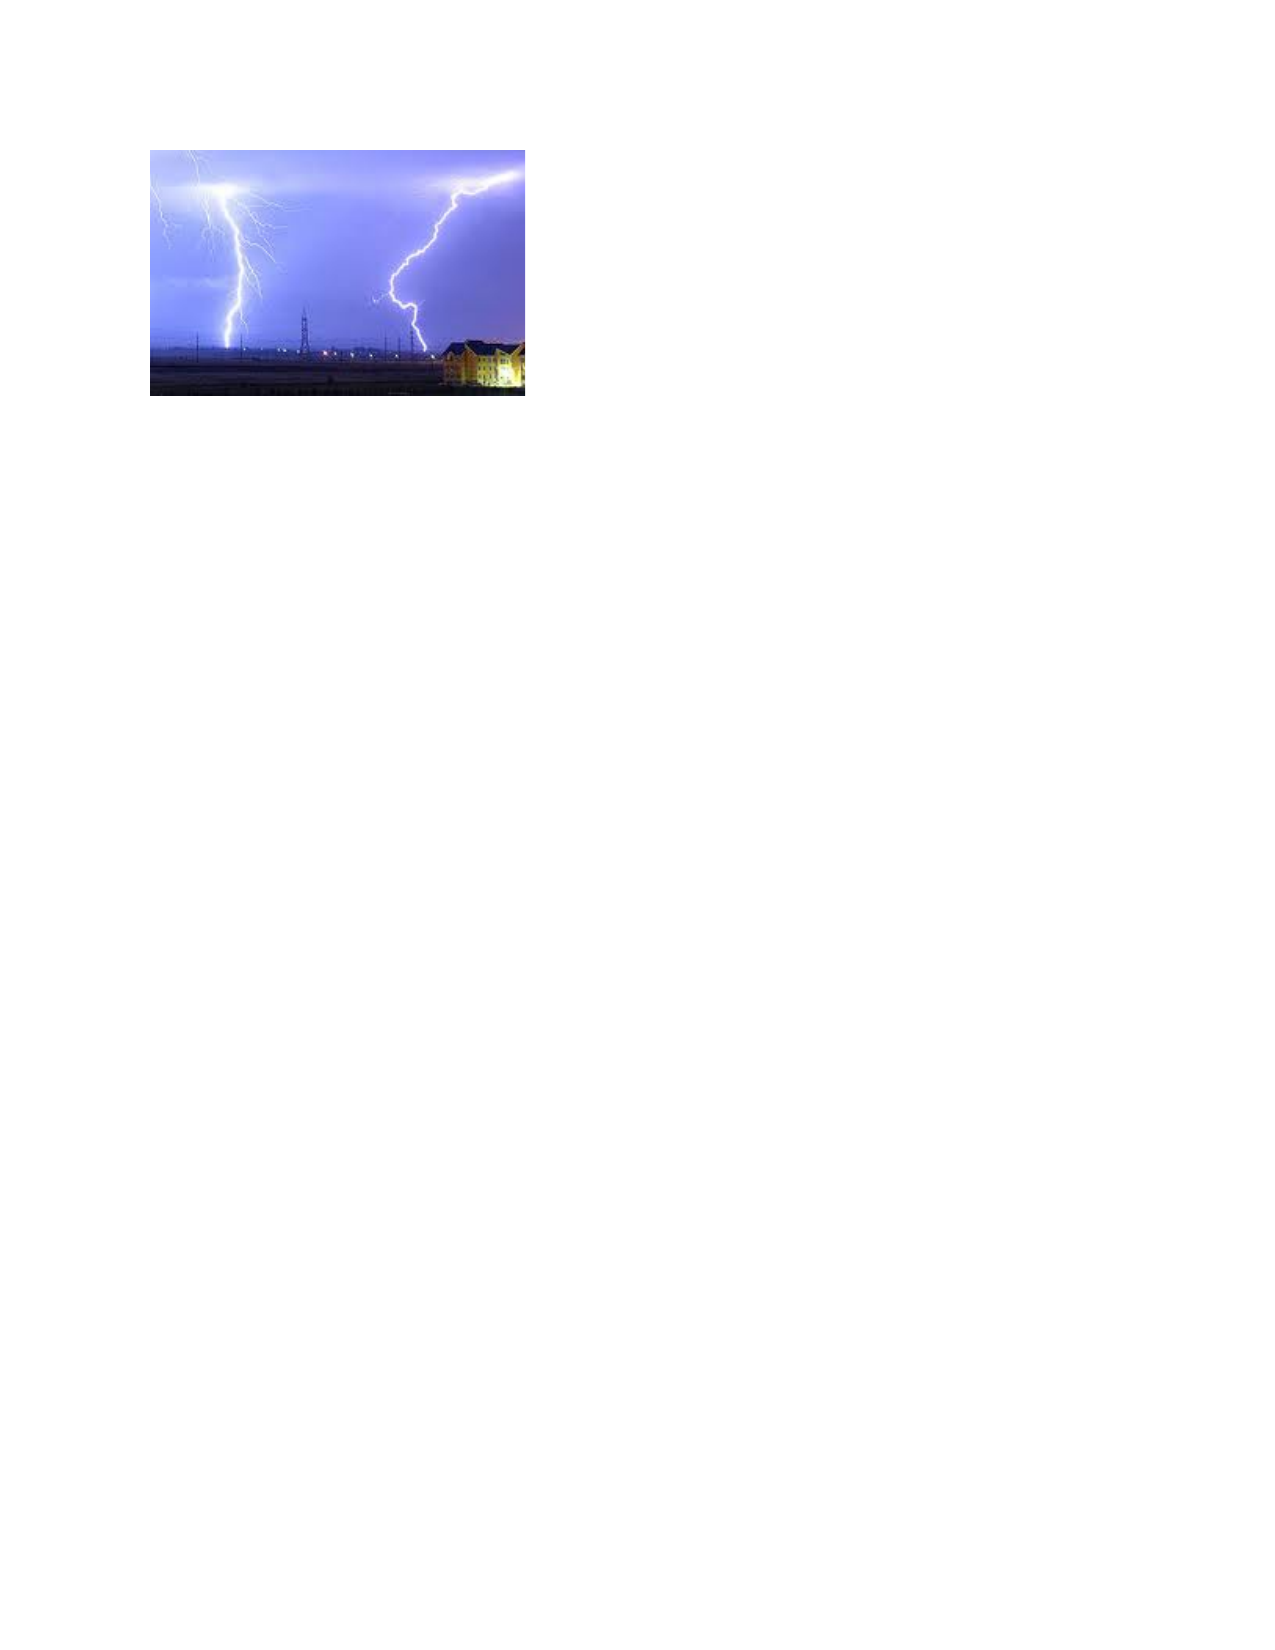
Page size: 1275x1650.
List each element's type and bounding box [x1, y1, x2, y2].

picture [150, 150, 525, 396]
